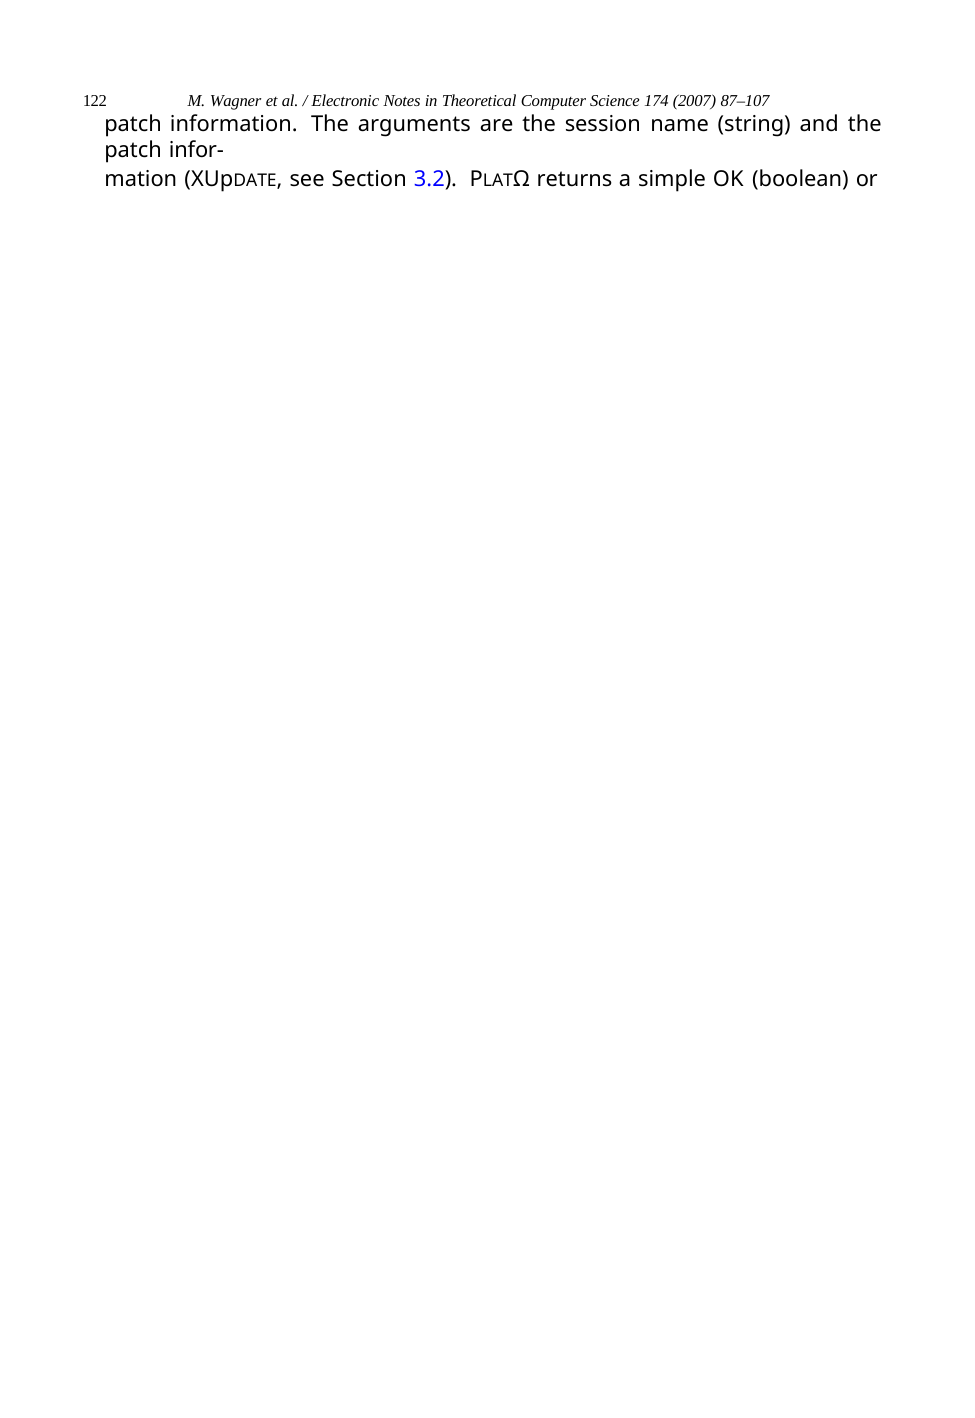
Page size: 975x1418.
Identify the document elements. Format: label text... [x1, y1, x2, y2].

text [104, 110, 881, 164]
text mation (XUpdate, see Section 3.2). PlatΩ returns a simple OK (boolean) or [104, 164, 904, 192]
